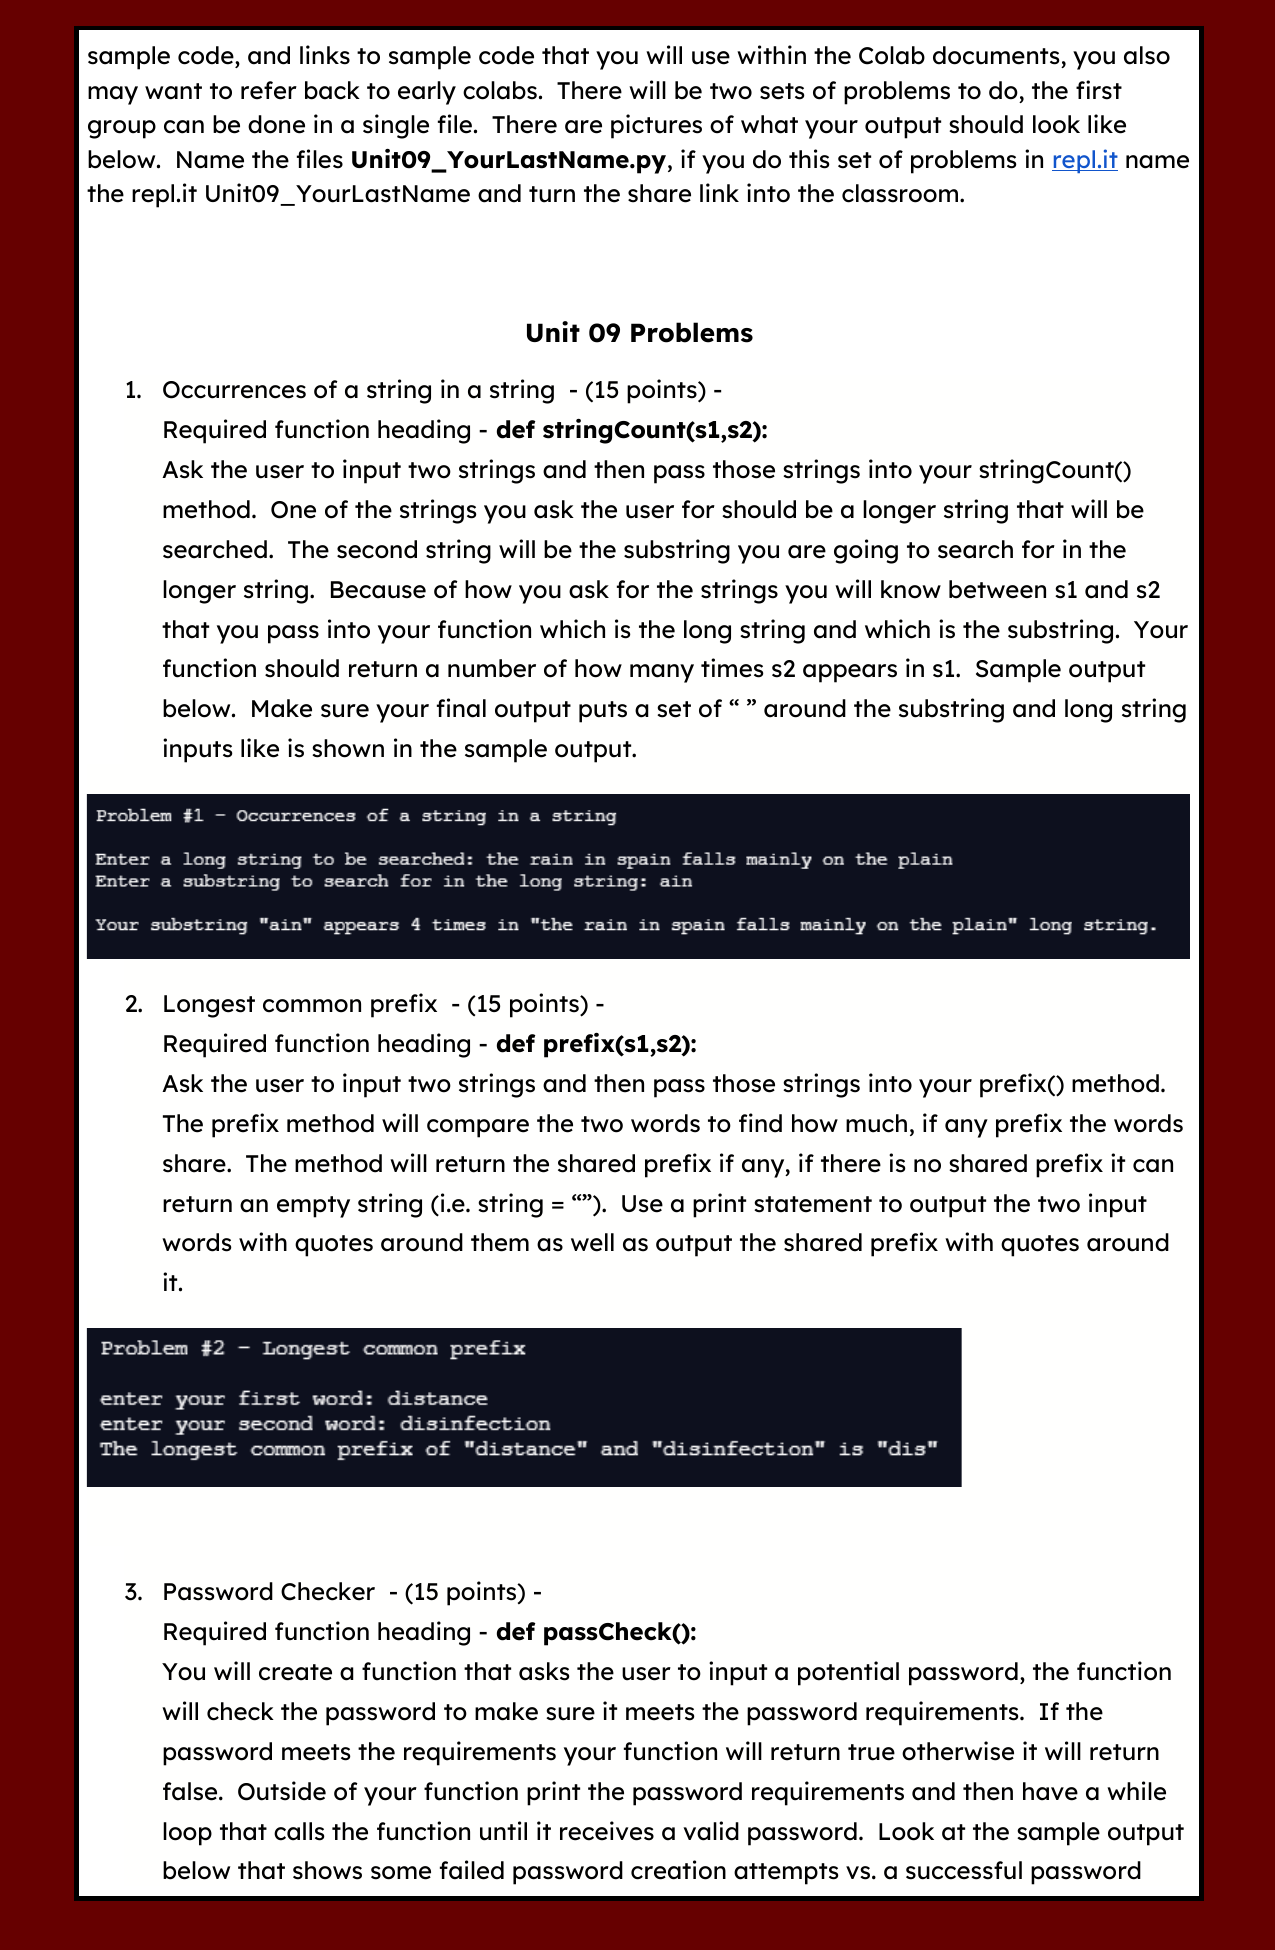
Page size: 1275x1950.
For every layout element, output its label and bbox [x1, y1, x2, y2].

picture [86, 1328, 962, 1487]
picture [86, 794, 1190, 959]
table_cell [79, 30, 1199, 1896]
